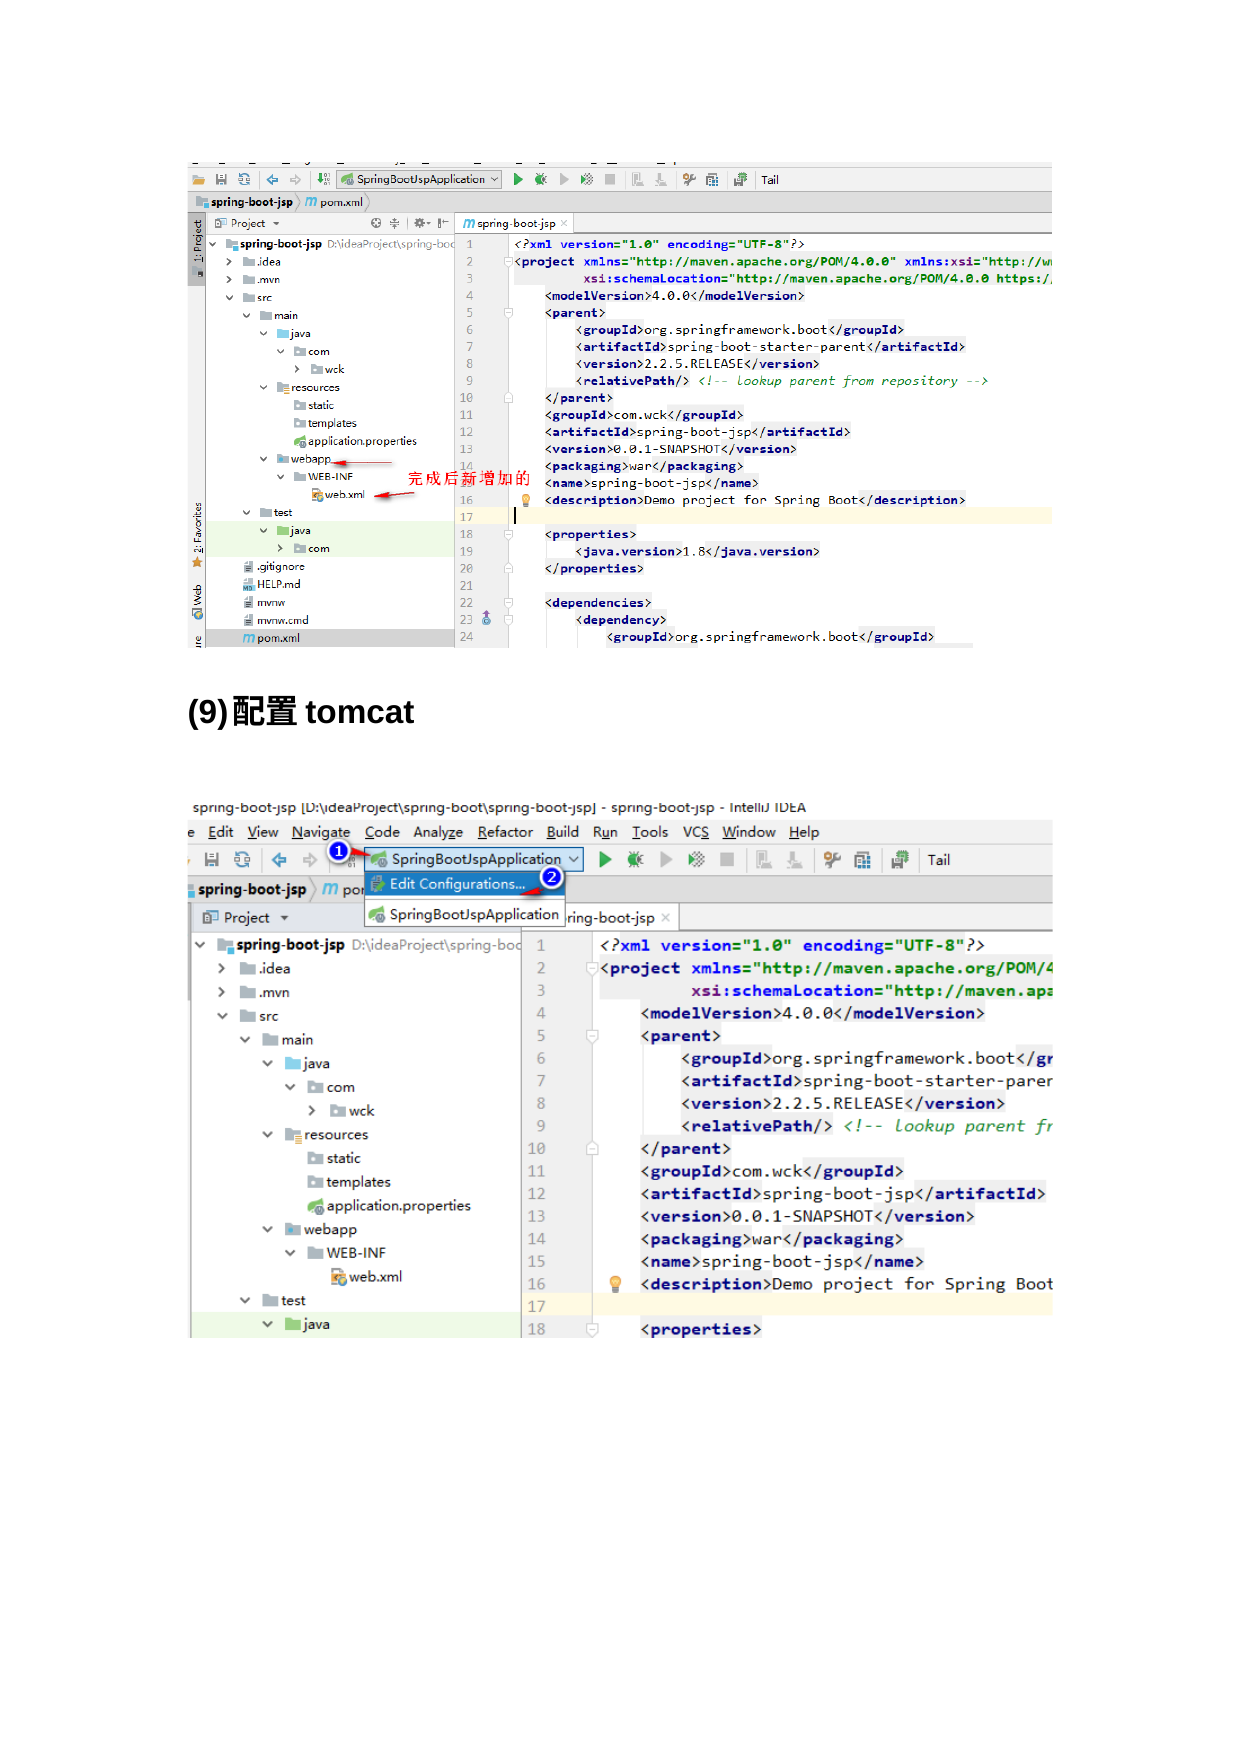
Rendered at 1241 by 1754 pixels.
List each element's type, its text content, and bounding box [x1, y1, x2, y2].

subtitle 配置tomcat [187, 677, 1053, 742]
picture [187, 162, 1052, 648]
picture [187, 803, 1053, 1338]
